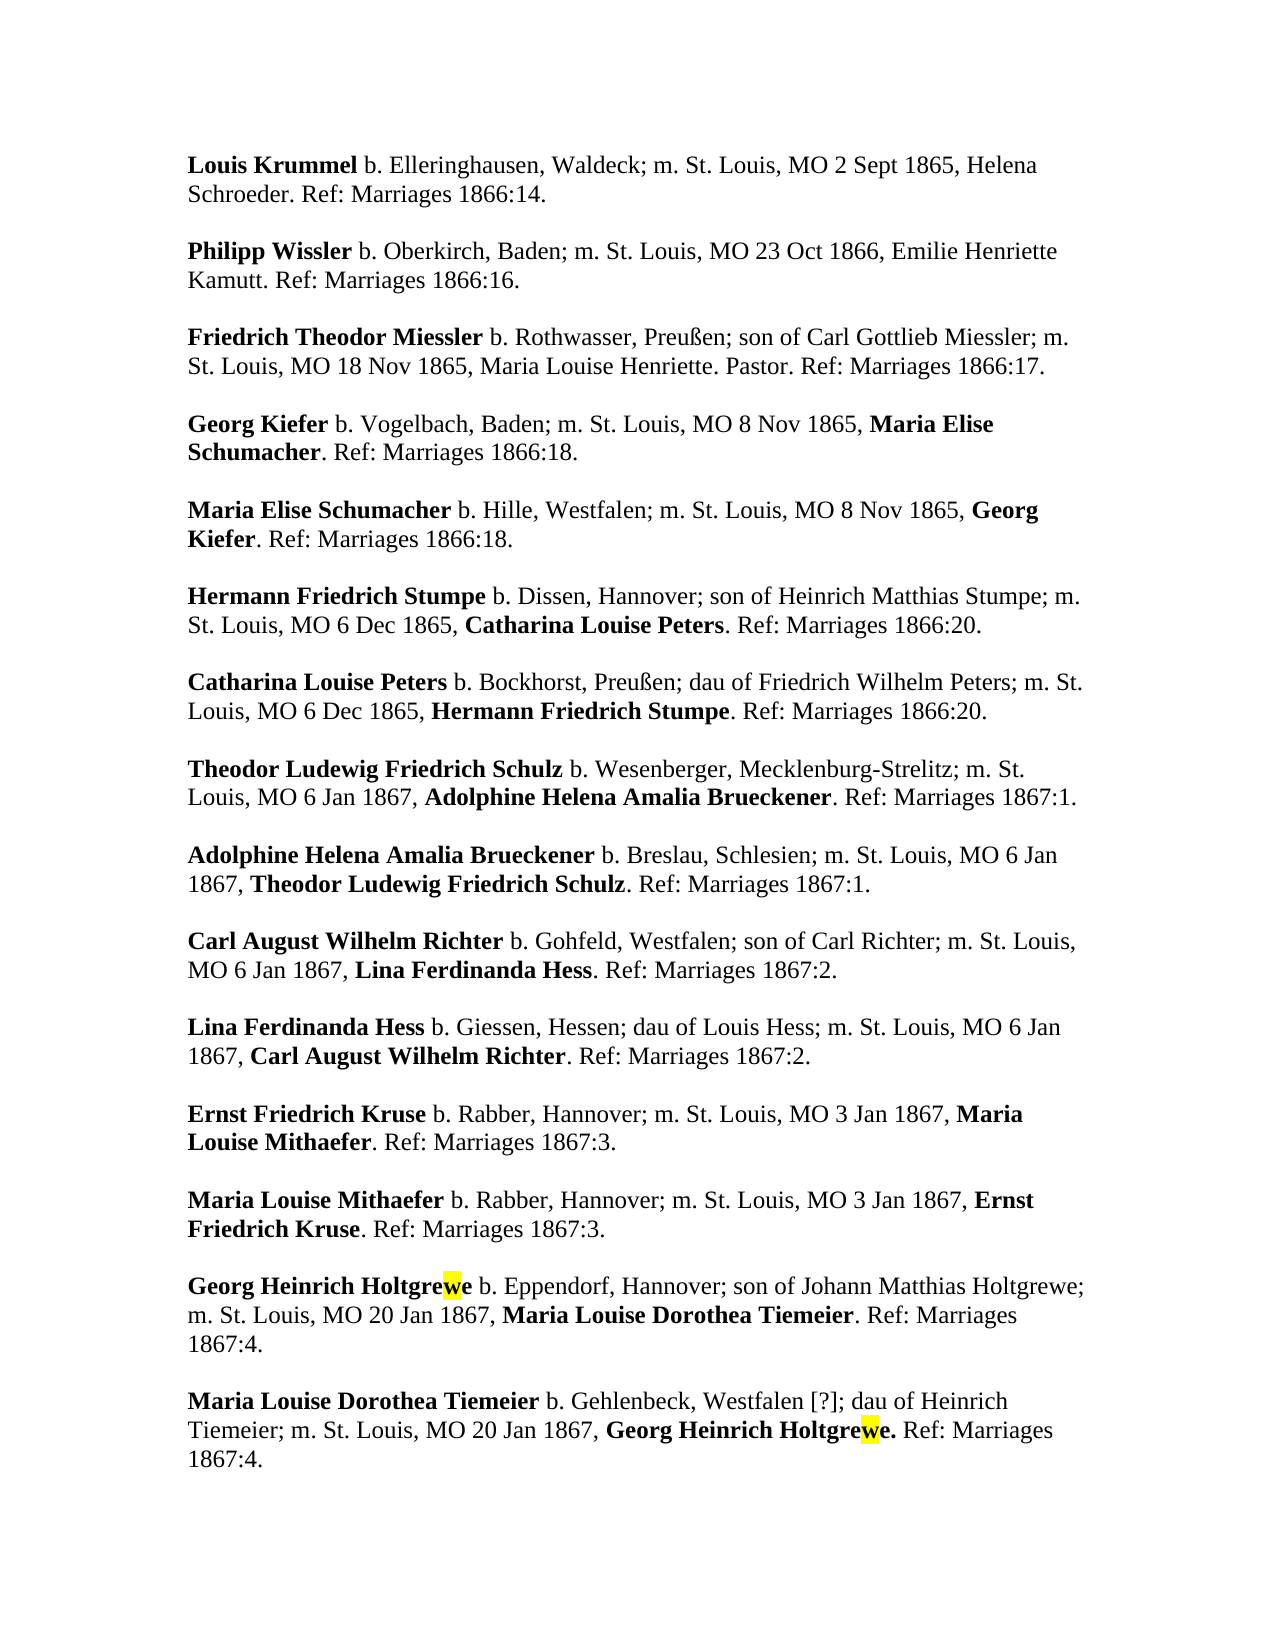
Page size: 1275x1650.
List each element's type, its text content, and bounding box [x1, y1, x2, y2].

text Friedrich Theodor Miessler b. Rothwasser, Preußen; son of Carl Gottlieb Miessler; m. St. Louis, MO 18 Nov 1865, Maria Louise Henriette. Pastor. Ref: Marriages 1866:17. [187, 322, 1087, 380]
text Louis Krummel b. Elleringhausen, Waldeck; m. St. Louis, MO 2 Sept 1865, Helena Schroeder. Ref: Marriages 1866:14. [187, 150, 1087, 207]
text Georg Kiefer b. Vogelbach, Baden; m. St. Louis, MO 8 Nov 1865, Maria Elise Schumacher. Ref: Marriages 1866:18. [187, 409, 1087, 466]
text Georg Heinrich Holtgrewe b. Eppendorf, Hannover; son of Johann Matthias Holtgrewe; m. St. Louis, MO 20 Jan 1867, Maria Louise Dorothea Tiemeier. Ref: Marriages 1867:4. [187, 1271, 1087, 1357]
text Carl August Wilhelm Richter b. Gohfeld, Westfalen; son of Carl Richter; m. St. Louis, MO 6 Jan 1867, Lina Ferdinanda Hess. Ref: Marriages 1867:2. [187, 926, 1087, 984]
text Maria Louise Dorothea Tiemeier b. Gehlenbeck, Westfalen [?]; dau of Heinrich Tiemeier; m. St. Louis, MO 20 Jan 1867, Georg Heinrich Holtgrewe. Ref: Marriages 1867:4. [187, 1386, 1087, 1472]
text Ernst Friedrich Kruse b. Rabber, Hannover; m. St. Louis, MO 3 Jan 1867, Maria Louise Mithaefer. Ref: Marriages 1867:3. [187, 1099, 1087, 1156]
text Maria Elise Schumacher b. Hille, Westfalen; m. St. Louis, MO 8 Nov 1865, Georg Kiefer. Ref: Marriages 1866:18. [187, 495, 1087, 552]
text Theodor Ludewig Friedrich Schulz b. Wesenberger, Mecklenburg-Strelitz; m. St. Louis, MO 6 Jan 1867, Adolphine Helena Amalia Brueckener. Ref: Marriages 1867:1. [187, 754, 1087, 811]
text Maria Louise Mithaefer b. Rabber, Hannover; m. St. Louis, MO 3 Jan 1867, Ernst Friedrich Kruse. Ref: Marriages 1867:3. [187, 1185, 1087, 1242]
text Catharina Louise Peters b. Bockhorst, Preußen; dau of Friedrich Wilhelm Peters; m. St. Louis, MO 6 Dec 1865, Hermann Friedrich Stumpe. Ref: Marriages 1866:20. [187, 667, 1087, 725]
text Philipp Wissler b. Oberkirch, Baden; m. St. Louis, MO 23 Oct 1866, Emilie Henriette Kamutt. Ref: Marriages 1866:16. [187, 236, 1087, 294]
text Hermann Friedrich Stumpe b. Dissen, Hannover; son of Heinrich Matthias Stumpe; m. St. Louis, MO 6 Dec 1865, Catharina Louise Peters. Ref: Marriages 1866:20. [187, 581, 1087, 639]
text Lina Ferdinanda Hess b. Giessen, Hessen; dau of Louis Hess; m. St. Louis, MO 6 Jan 1867, Carl August Wilhelm Richter. Ref: Marriages 1867:2. [187, 1012, 1087, 1070]
text Adolphine Helena Amalia Brueckener b. Breslau, Schlesien; m. St. Louis, MO 6 Jan 1867, Theodor Ludewig Friedrich Schulz. Ref: Marriages 1867:1. [187, 840, 1087, 897]
